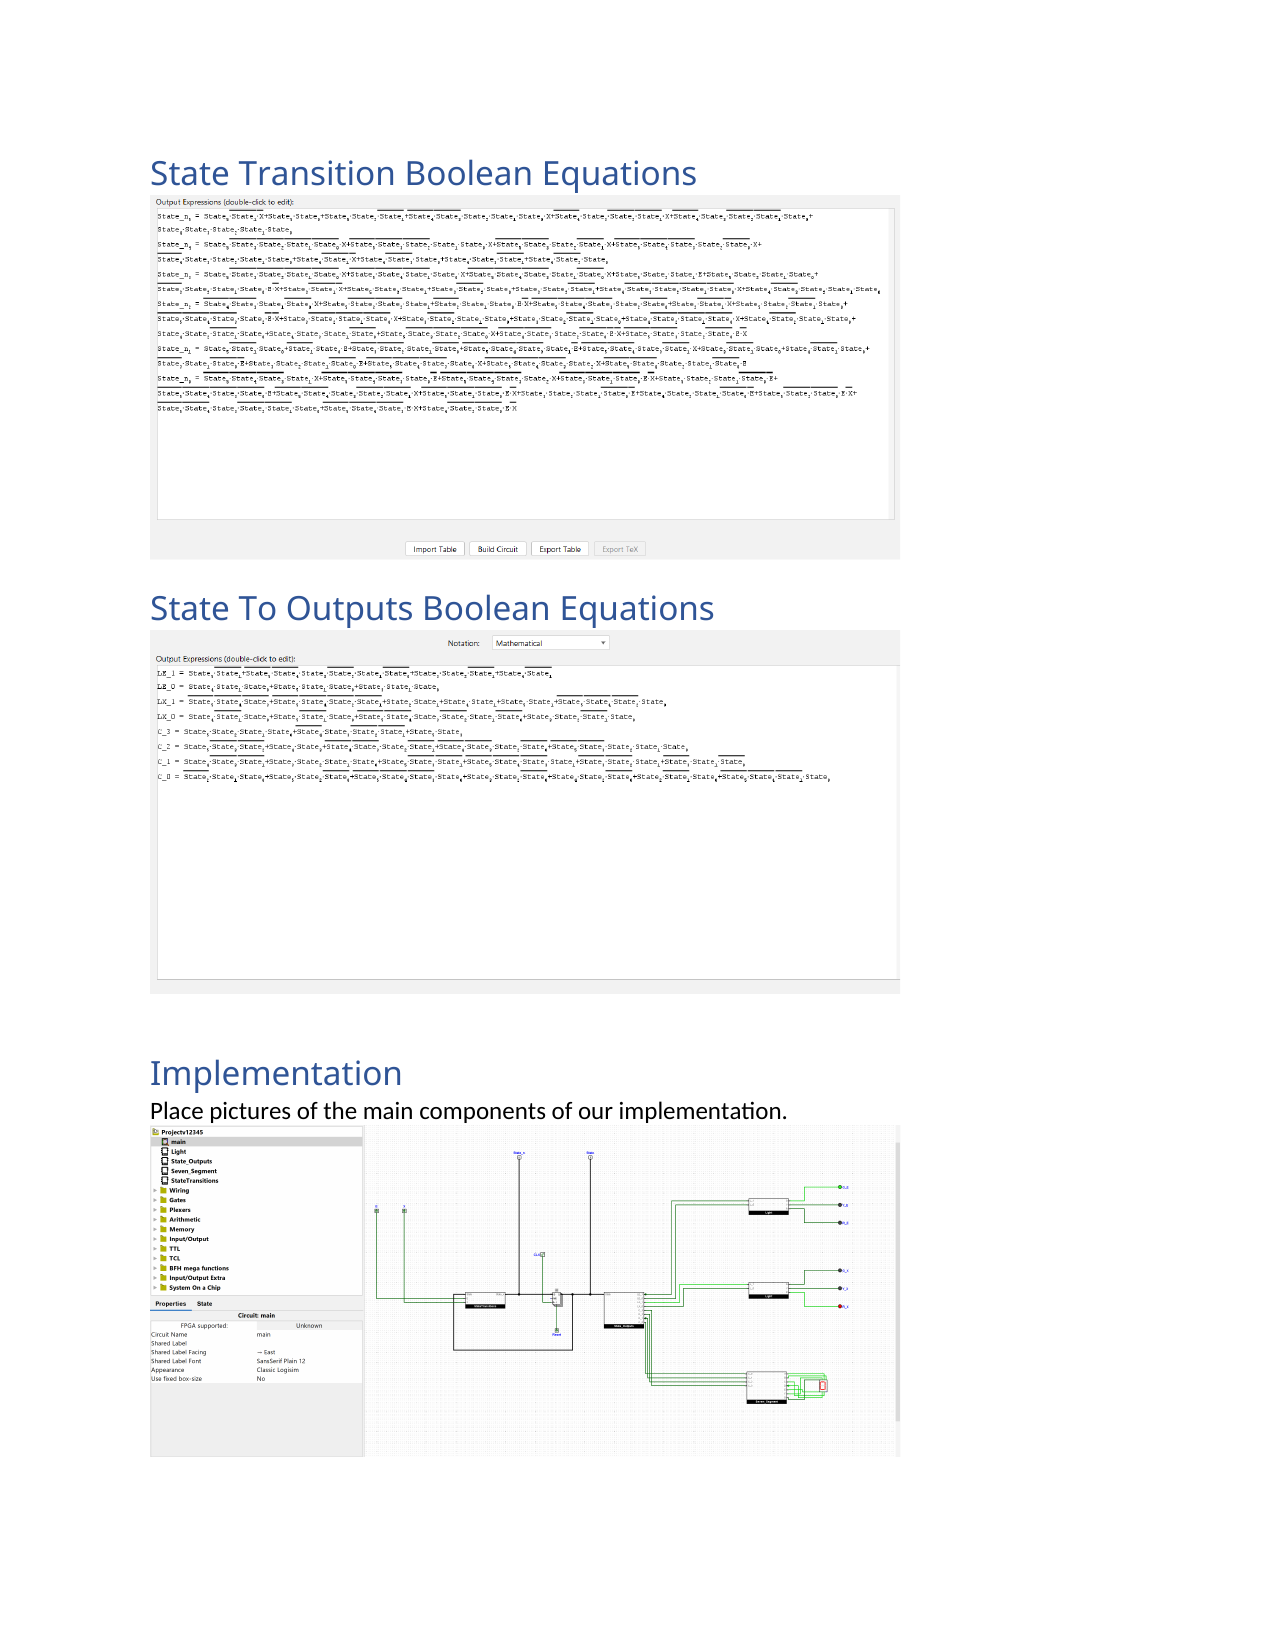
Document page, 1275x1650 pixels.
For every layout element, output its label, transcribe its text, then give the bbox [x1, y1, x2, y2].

picture [150, 195, 901, 560]
picture [150, 630, 901, 994]
subtitle Implementation [150, 1049, 1125, 1095]
subtitle State To Outputs Boolean Equations [150, 584, 1125, 630]
text Place pictures of the main components of our implementation. [150, 1095, 1125, 1125]
picture [150, 1125, 901, 1457]
subtitle State Transition Boolean Equations [150, 150, 1125, 195]
